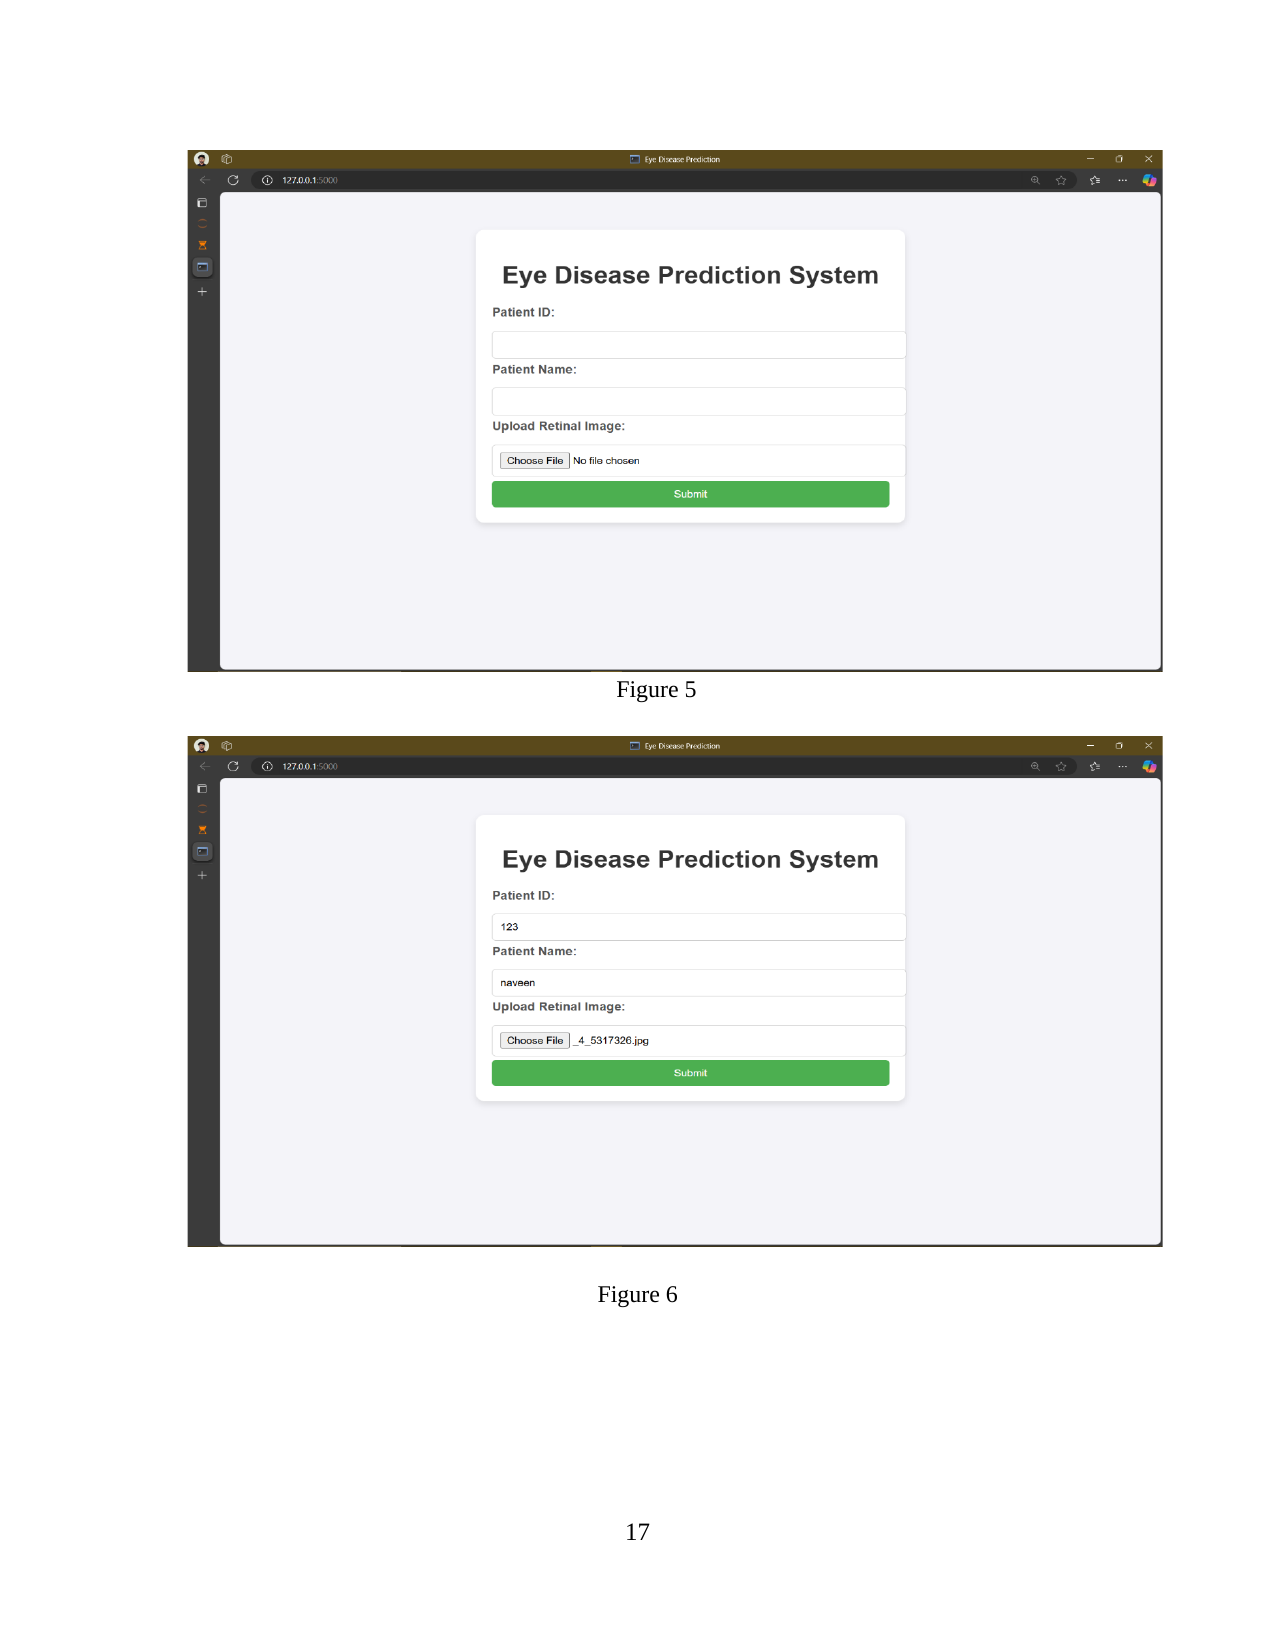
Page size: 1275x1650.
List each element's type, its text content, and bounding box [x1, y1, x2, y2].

picture [187, 736, 1163, 1247]
picture [187, 150, 1163, 672]
text Figure 5 [187, 672, 1125, 703]
text Figure 6 [150, 1279, 1125, 1307]
